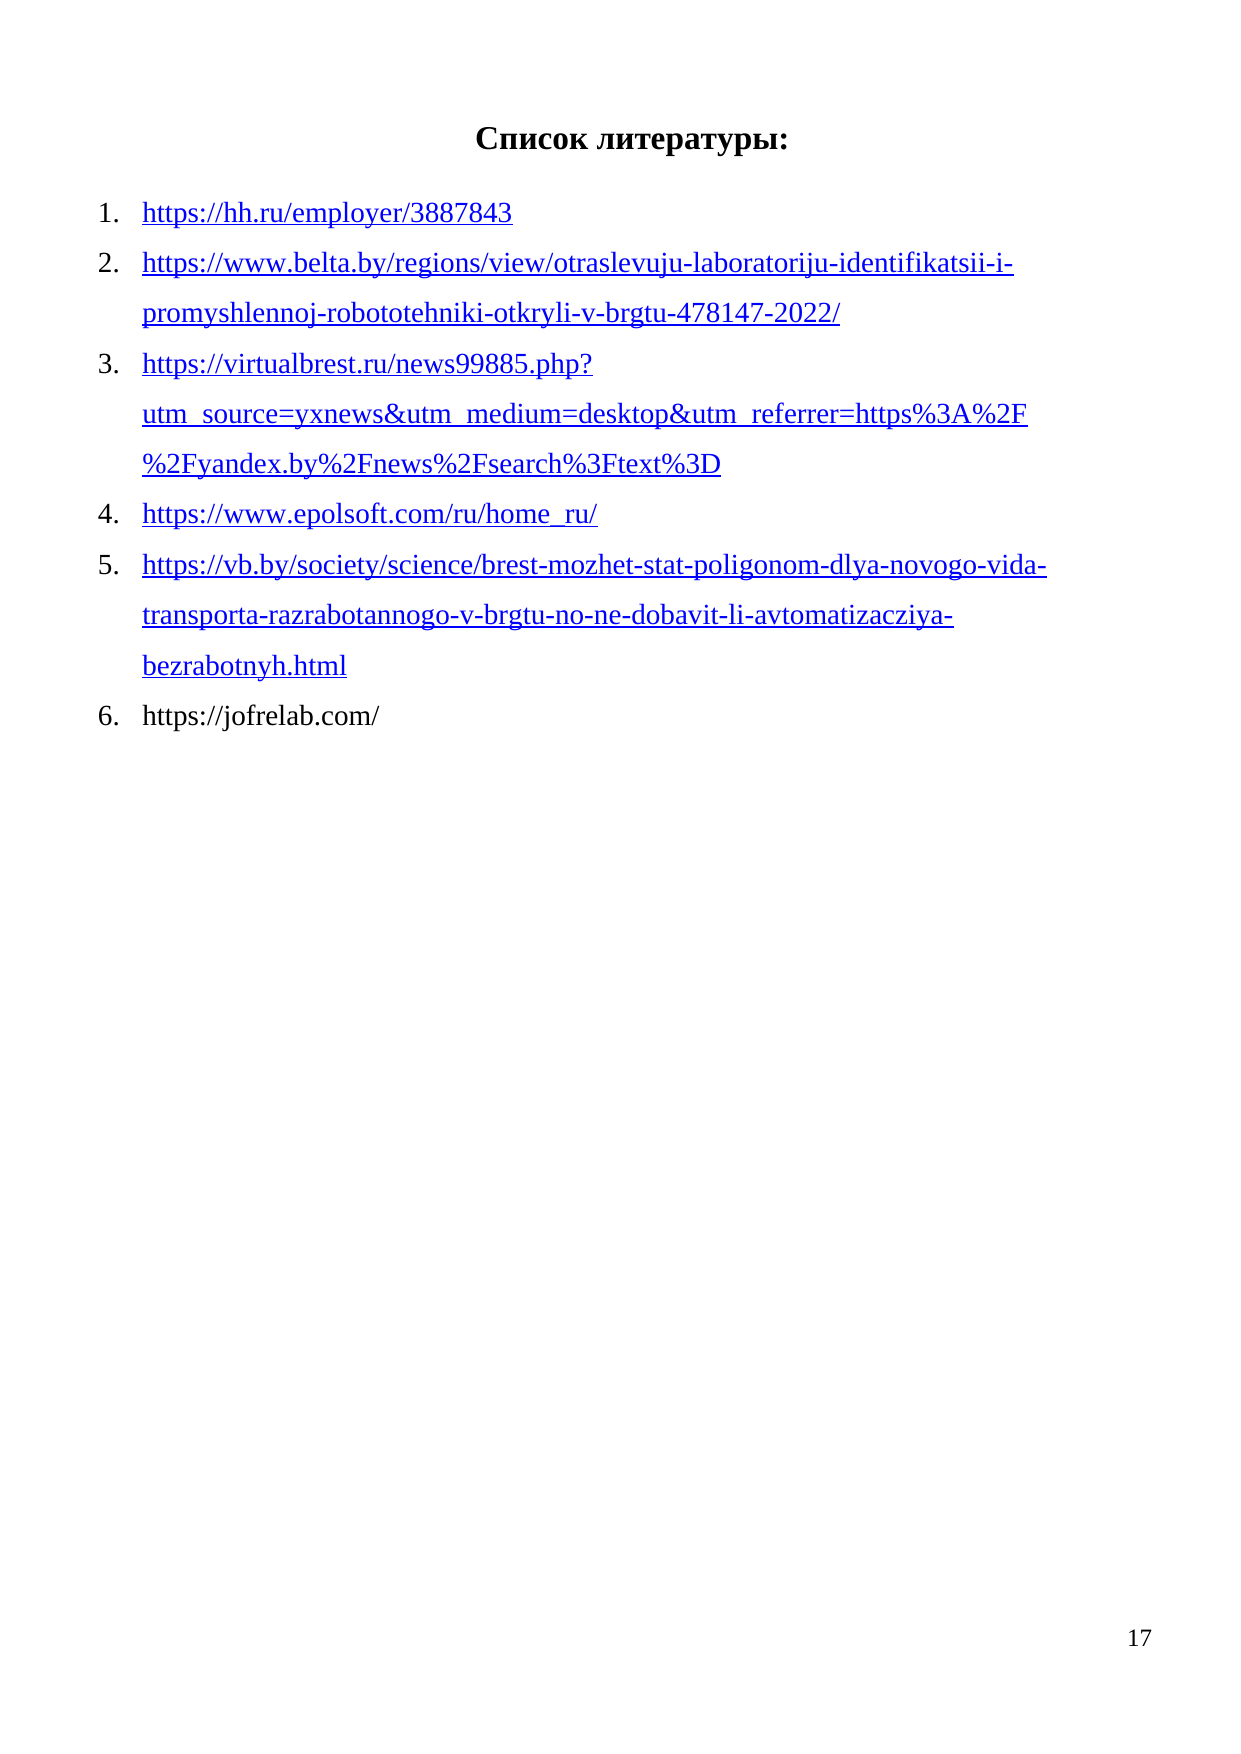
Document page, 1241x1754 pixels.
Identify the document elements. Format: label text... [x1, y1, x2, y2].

list https://virtualbrest.ru/news99885.php?utm_source=yxnews&utm_medium=desktop&utm_referrer=https%3A%2F%2Fyandex.by%2Fnews%2Fsearch%3Ftext%3D [98, 346, 1152, 480]
list https://vb.by/society/science/brest-mozhet-stat-poligonom-dlya-novogo-vida-transporta-razrabotannogo-v-brgtu-no-ne-dobavit-li-avtomatizacziya-bezrabotnyh.html [98, 547, 1152, 681]
list https://www.epolsoft.com/ru/home_ru/ [98, 497, 1152, 530]
list https://hh.ru/employer/3887843 [98, 195, 1152, 228]
list https://www.belta.by/regions/view/otraslevuju-laboratoriju-identifikatsii-i-promyshlennoj-robototehniki-otkryli-v-brgtu-478147-2022/ [98, 245, 1152, 329]
text Список литературы: [112, 118, 1152, 156]
list https://jofrelab.com/ [98, 698, 1152, 731]
